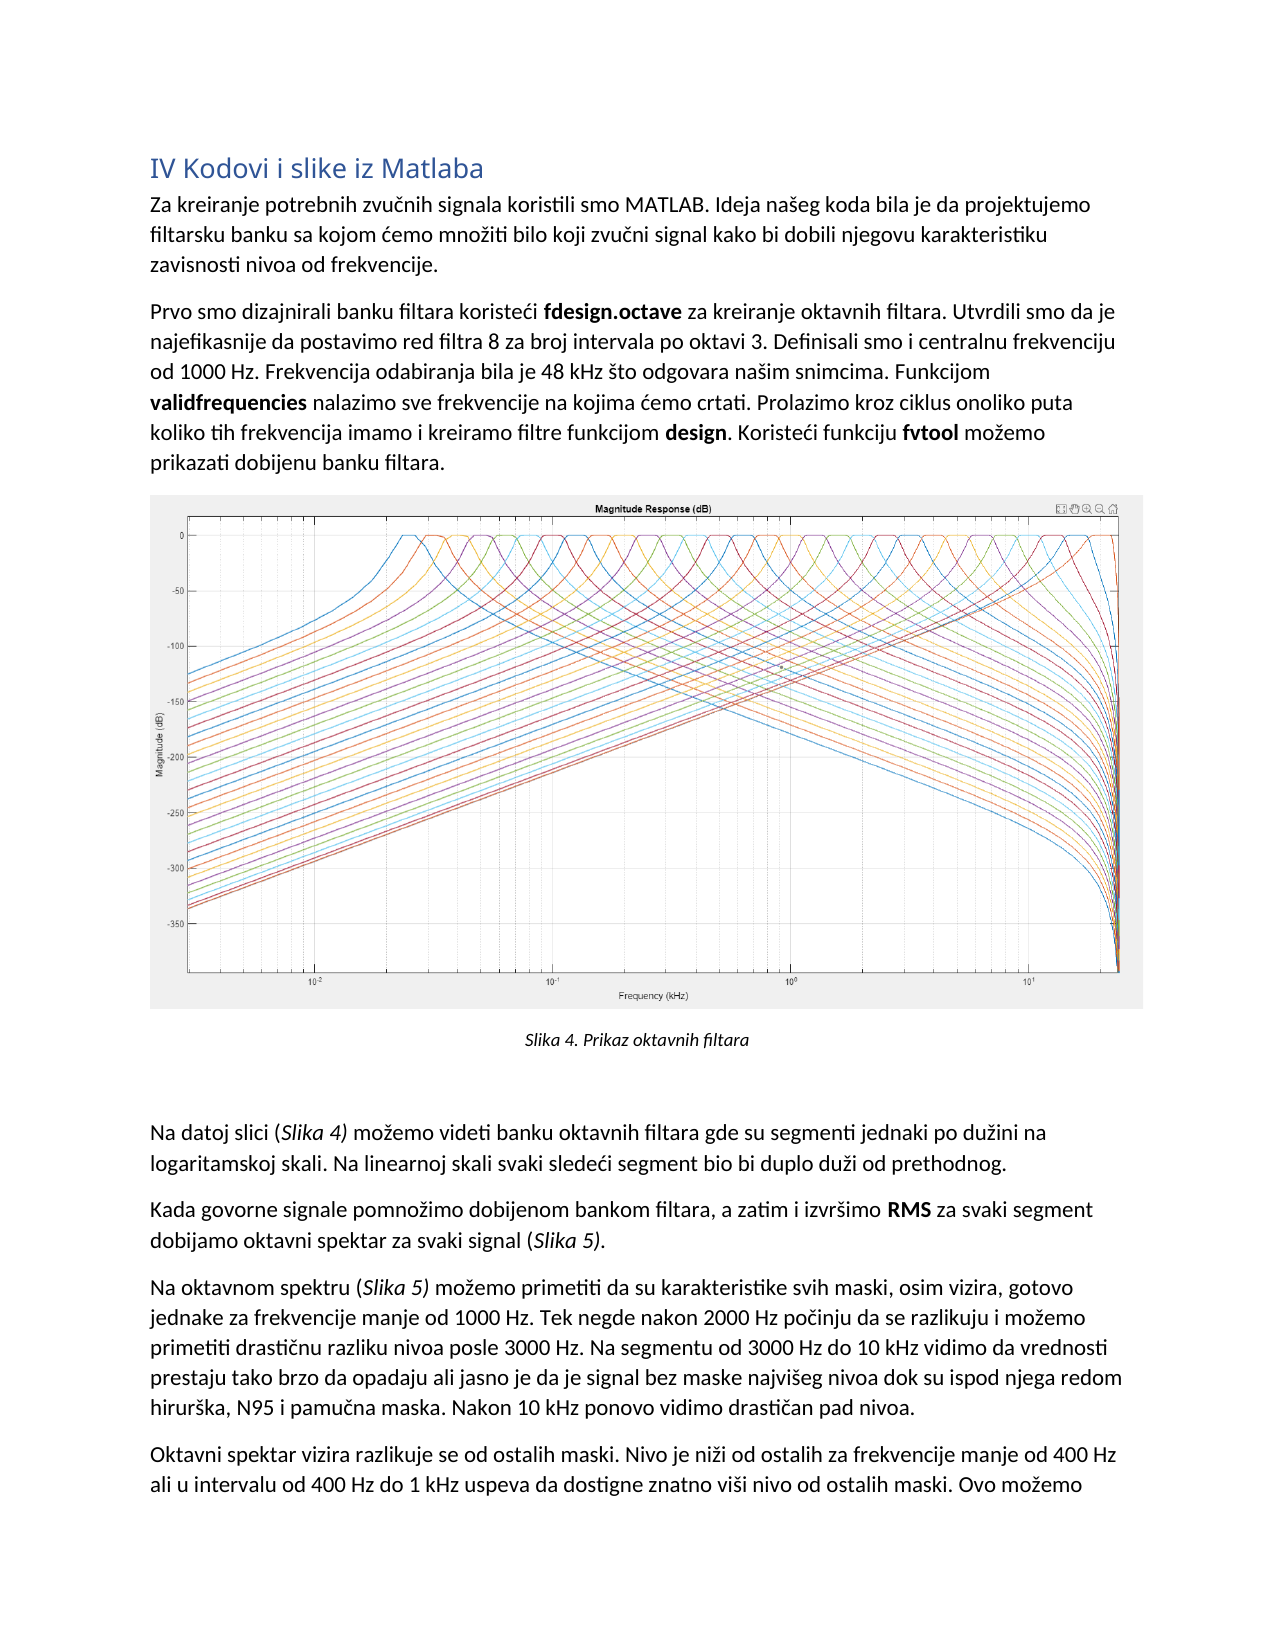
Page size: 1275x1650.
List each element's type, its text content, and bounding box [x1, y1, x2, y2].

picture [150, 495, 1144, 1009]
text Na oktavnom spektru (Slika 5) možemo primetiti da su karakteristike svih maski, osim vizira, gotovo jednake za frekvencije manje od 1000 Hz. Tek negde nakon 2000 Hz počinju da se razlikuju i možemo primetiti drastičnu razliku nivoa posle 3000 Hz. Na segmentu od 3000 Hz do 10 kHz vidimo da vrednosti prestaju tako brzo da opadaju ali jasno je da je signal bez maske najvišeg nivoa dok su ispod njega redom hirurška, N95 i pamučna maska. Nakon 10 kHz ponovo vidimo drastičan pad nivoa. [150, 1273, 1125, 1422]
subtitle IV Kodovi i slike iz Matlaba [150, 150, 1125, 187]
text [150, 1440, 1125, 1499]
text Za kreiranje potrebnih zvučnih signala koristili smo MATLAB. Ideja našeg koda bila je da projektujemo filtarsku banku sa kojom ćemo množiti bilo koji zvučni signal kako bi dobili njegovu karakteristiku zavisnosti nivoa od frekvencije. [150, 190, 1125, 278]
text Prvo smo dizajnirali banku filtara koristeći fdesign.octave za kreiranje oktavnih filtara. Utvrdili smo da je najefikasnije da postavimo red filtra 8 za broj intervala po oktavi 3. Definisali smo i centralnu frekvenciju od 1000 Hz. Frekvencija odabiranja bila je 48 kHz što odgovara našim snimcima. Funkcijom validfrequencies nalazimo sve frekvencije na kojima ćemo crtati. Prolazimo kroz ciklus onoliko puta koliko tih frekvencija imamo i kreiramo filtre funkcijom design. Koristeći funkciju fvtool možemo prikazati dobijenu banku filtara. [150, 297, 1125, 476]
text Kada govorne signale pomnožimo dobijenom bankom filtara, a zatim i izvršimo RMS za svaki segment dobijamo oktavni spektar za svaki signal (Slika 5). [150, 1196, 1125, 1254]
text Na datoj slici (Slika 4) možemo videti banku oktavnih filtara gde su segmenti jednaki po dužini na logaritamskoj skali. Na linearnoj skali svaki sledeći segment bio bi duplo duži od prethodnog. [150, 1118, 1125, 1177]
text Slika 4. Prikaz oktavnih filtara [450, 1028, 1125, 1051]
